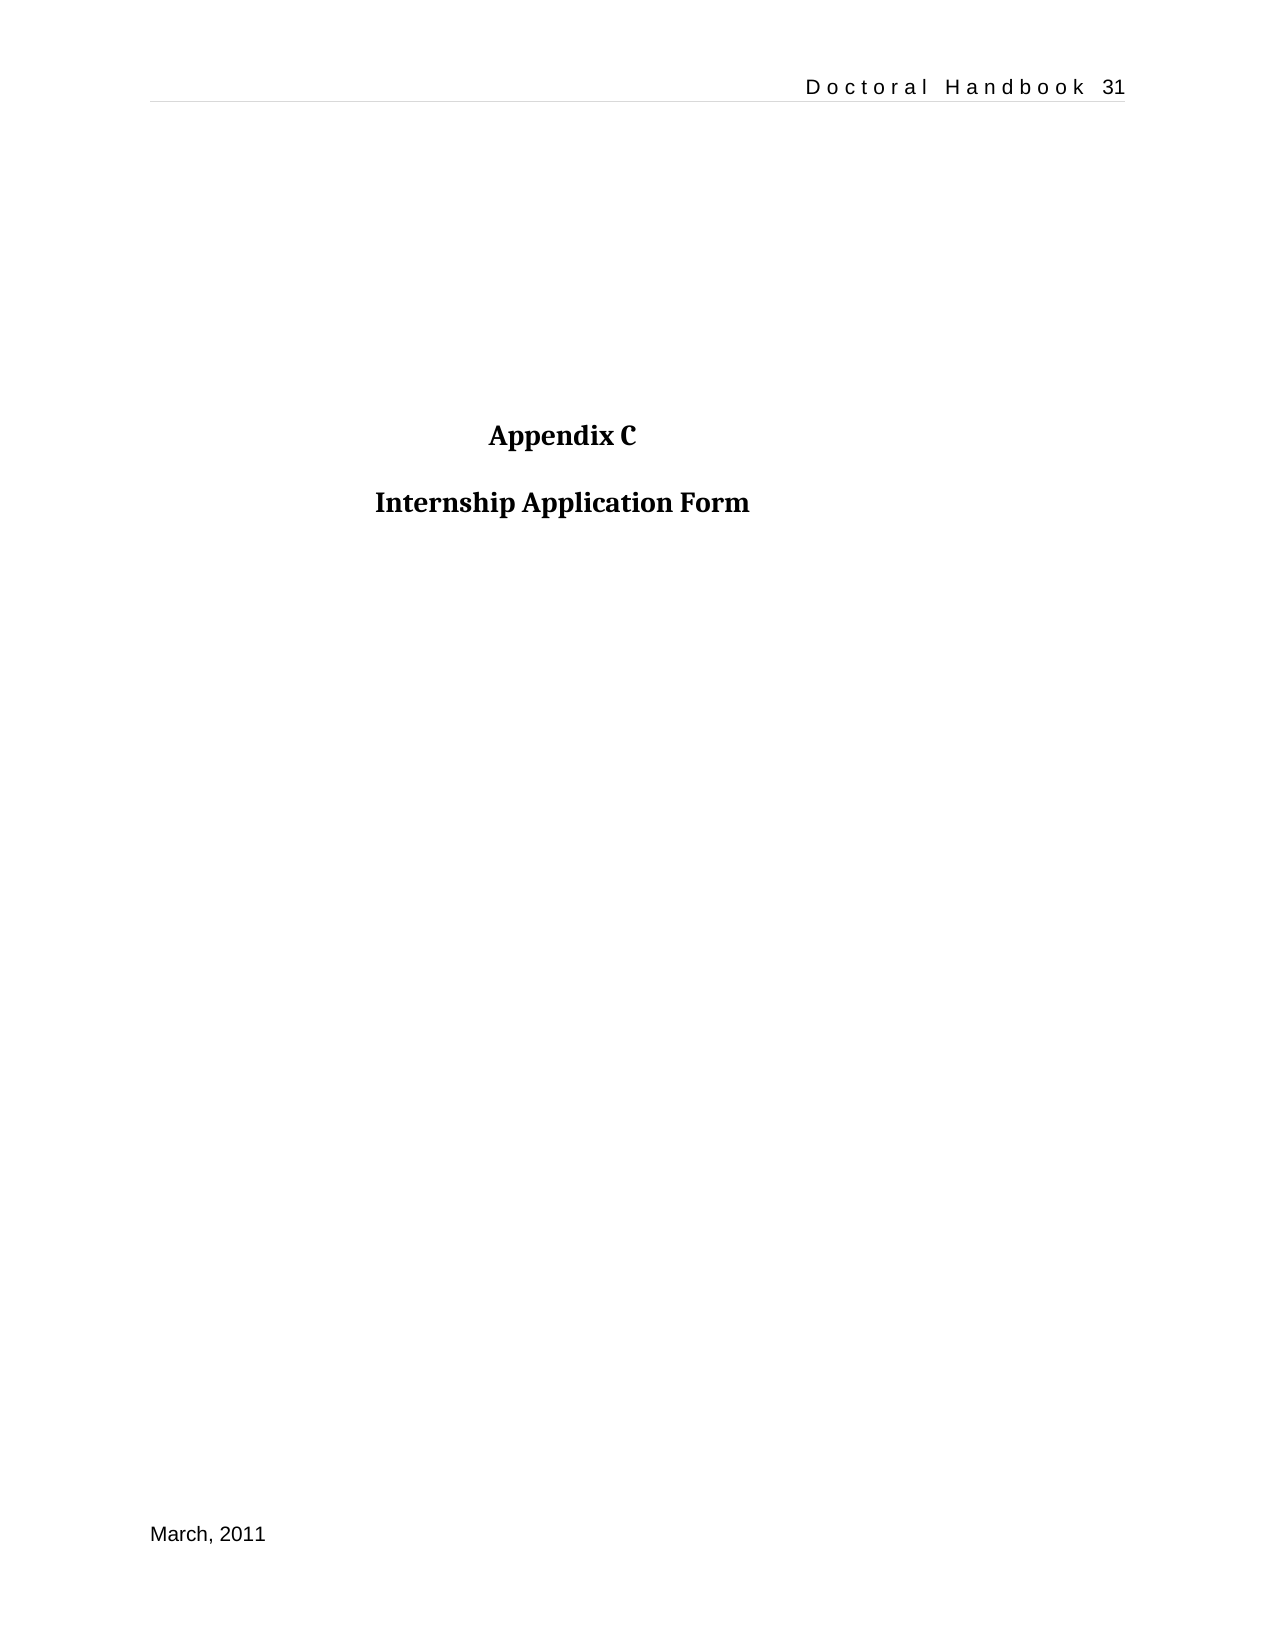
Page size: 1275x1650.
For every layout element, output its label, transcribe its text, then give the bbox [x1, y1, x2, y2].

text Appendix C [150, 419, 975, 453]
text Internship Application Form [150, 486, 975, 520]
